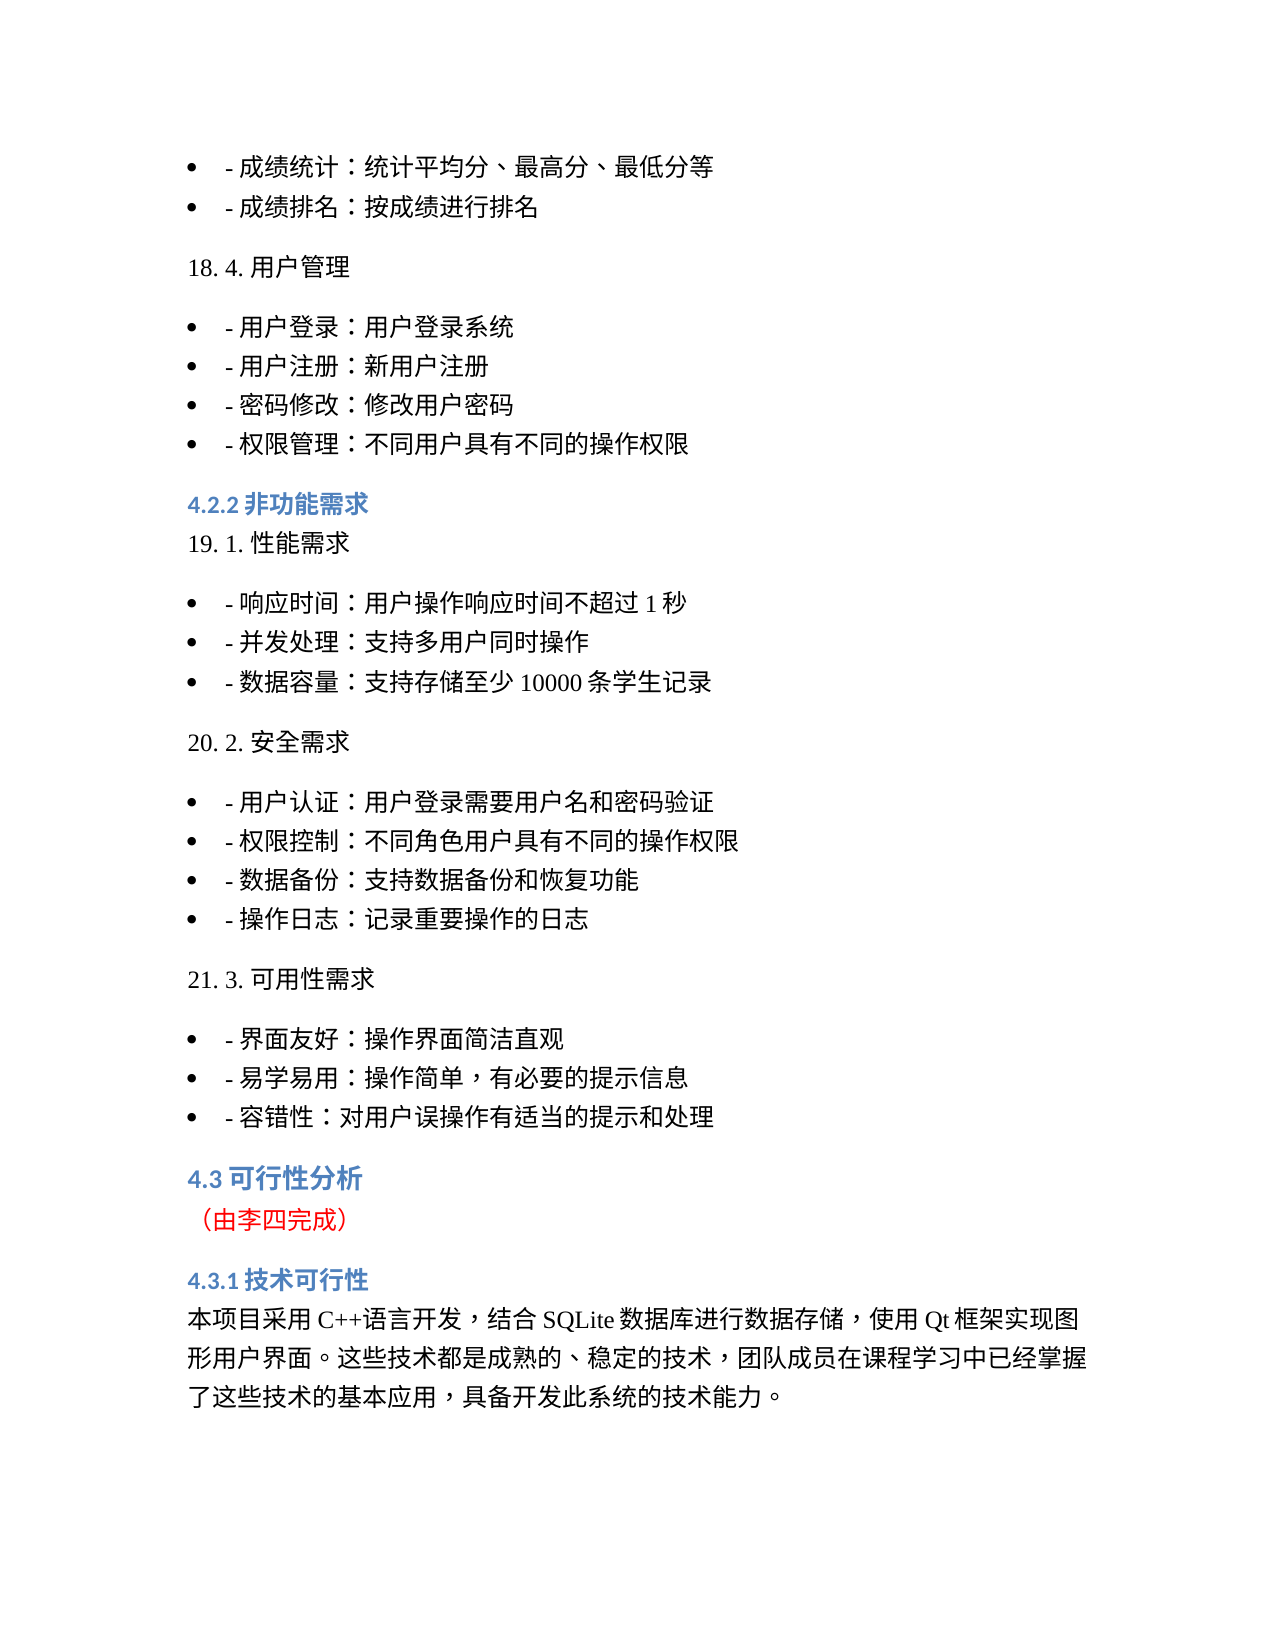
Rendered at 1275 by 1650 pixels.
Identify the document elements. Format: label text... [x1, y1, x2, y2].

list - 权限管理：不同用户具有不同的操作权限 [187, 427, 1087, 461]
text 本项目采用C++语言开发，结合SQLite数据库进行数据存储，使用Qt框架实现图形用户界面。这些技术都是成熟的、稳定的技术，团队成员在课程学习中已经掌握了这些技术的基本应用，具备开发此系统的技术能力。 [187, 1302, 1087, 1414]
list - 数据备份：支持数据备份和恢复功能 [187, 862, 1087, 897]
list - 密码修改：修改用户密码 [187, 387, 1087, 422]
subtitle 4.3.1 技术可行性 [187, 1262, 1087, 1296]
list - 响应时间：用户操作响应时间不超过1秒 [187, 586, 1087, 620]
subtitle 4.3 可行性分析 [187, 1160, 1087, 1197]
list - 用户认证：用户登录需要用户名和密码验证 [187, 784, 1087, 818]
list - 界面友好：操作界面简洁直观 [187, 1022, 1087, 1056]
list 2. 安全需求 [187, 724, 1087, 758]
list - 成绩排名：按成绩进行排名 [187, 189, 1087, 223]
list 3. 可用性需求 [187, 962, 1087, 996]
list - 成绩统计：统计平均分、最高分、最低分等 [187, 150, 1087, 184]
list - 用户注册：新用户注册 [187, 348, 1087, 382]
subtitle 4.2.2 非功能需求 [187, 487, 1087, 521]
list - 操作日志：记录重要操作的日志 [187, 902, 1087, 936]
list 4. 用户管理 [187, 249, 1087, 283]
list 1. 性能需求 [187, 526, 1087, 560]
text （由李四完成） [187, 1202, 1087, 1236]
list - 容错性：对用户误操作有适当的提示和处理 [187, 1100, 1087, 1134]
list - 数据容量：支持存储至少10000条学生记录 [187, 664, 1087, 698]
list - 并发处理：支持多用户同时操作 [187, 625, 1087, 659]
list - 用户登录：用户登录系统 [187, 309, 1087, 343]
list - 权限控制：不同角色用户具有不同的操作权限 [187, 823, 1087, 857]
list - 易学易用：操作简单，有必要的提示信息 [187, 1061, 1087, 1095]
